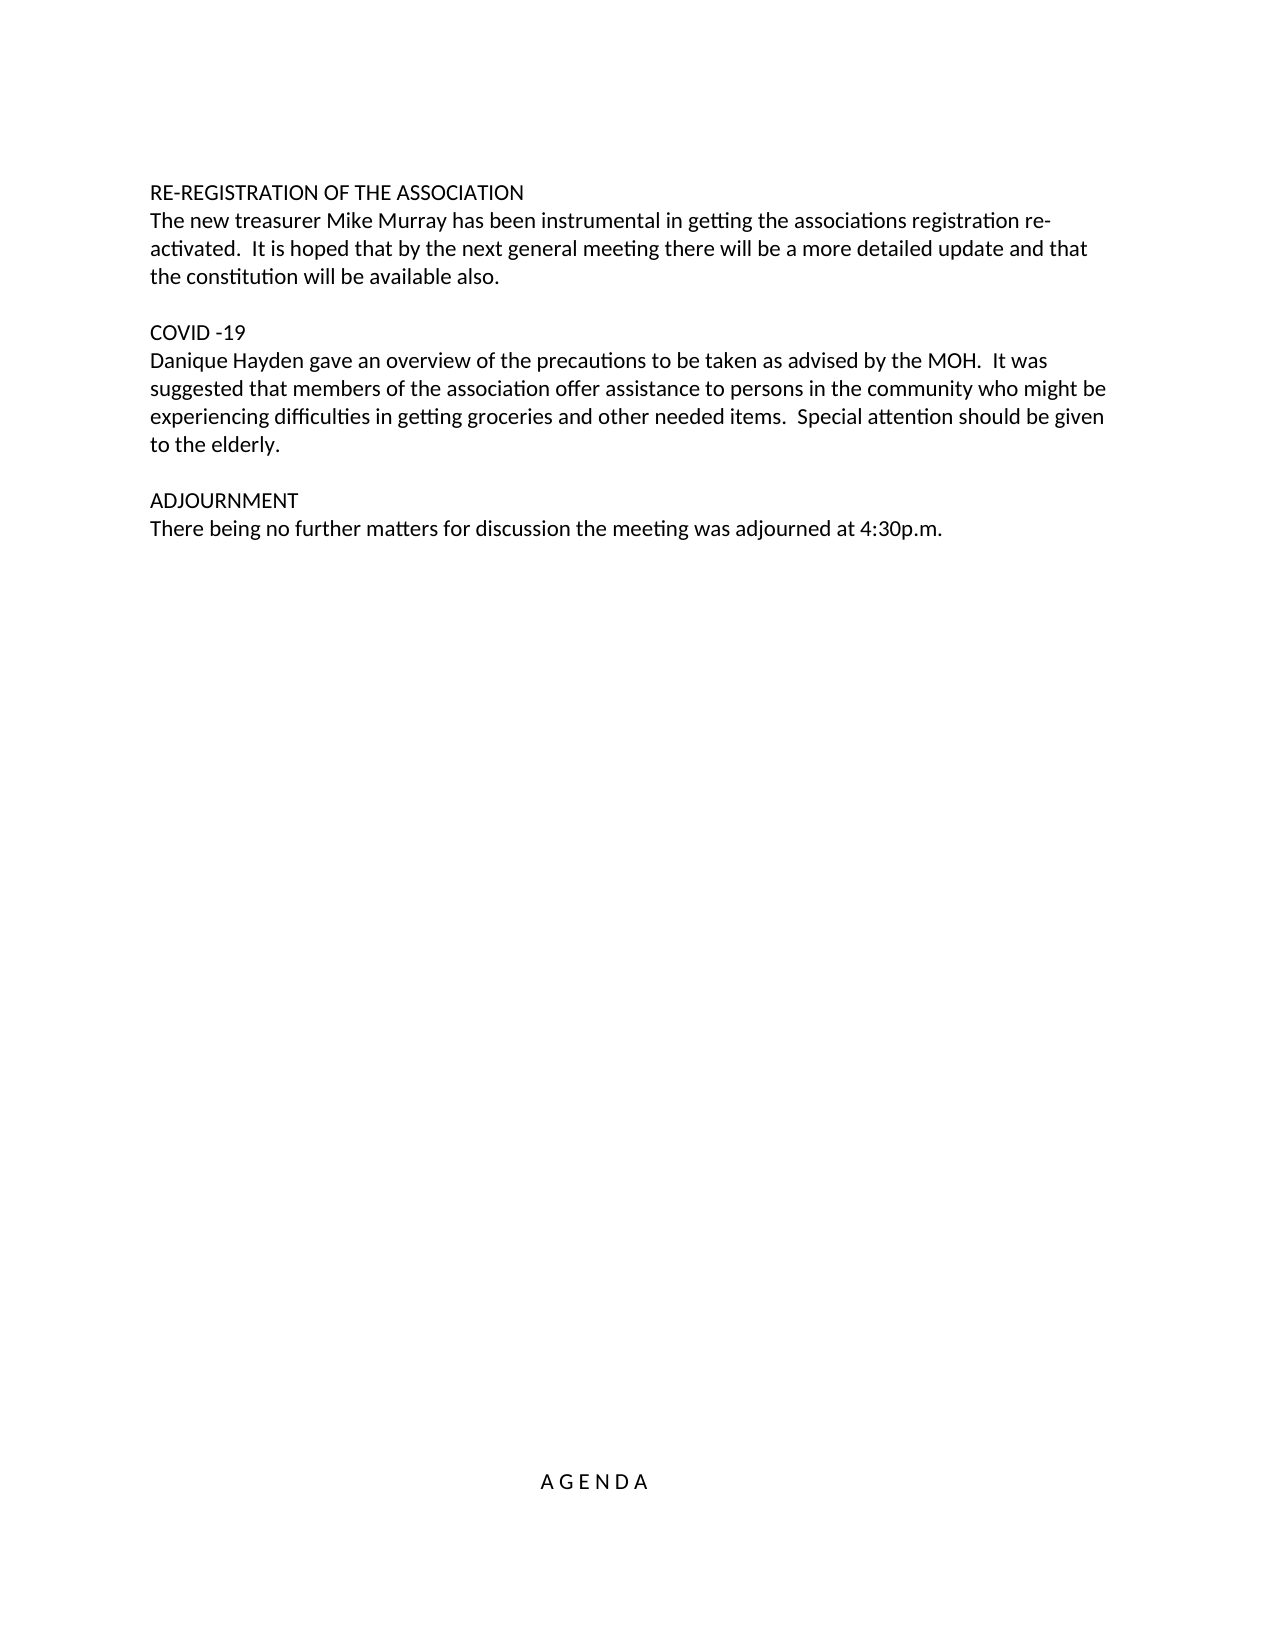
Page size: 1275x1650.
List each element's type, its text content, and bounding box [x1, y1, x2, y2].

text ADJOURNMENT [150, 486, 1125, 514]
text Danique Hayden gave an overview of the precautions to be taken as advised by the MOH. It was suggested that members of the association offer assistance to persons in the community who might be experiencing difficulties in getting groceries and other needed items. Special attention should be given to the elderly. [150, 346, 1125, 458]
text The new treasurer Mike Murray has been instrumental in getting the associations registration re-activated. It is hoped that by the next general meeting there will be a more detailed update and that the constitution will be available also. [150, 206, 1125, 290]
text COVID -19 [150, 318, 1125, 346]
text RE-REGISTRATION OF THE ASSOCIATION [150, 178, 1125, 206]
text There being no further matters for discussion the meeting was adjourned at 4:30p.m. [150, 514, 1125, 542]
text A G E N D A [150, 1467, 1125, 1495]
